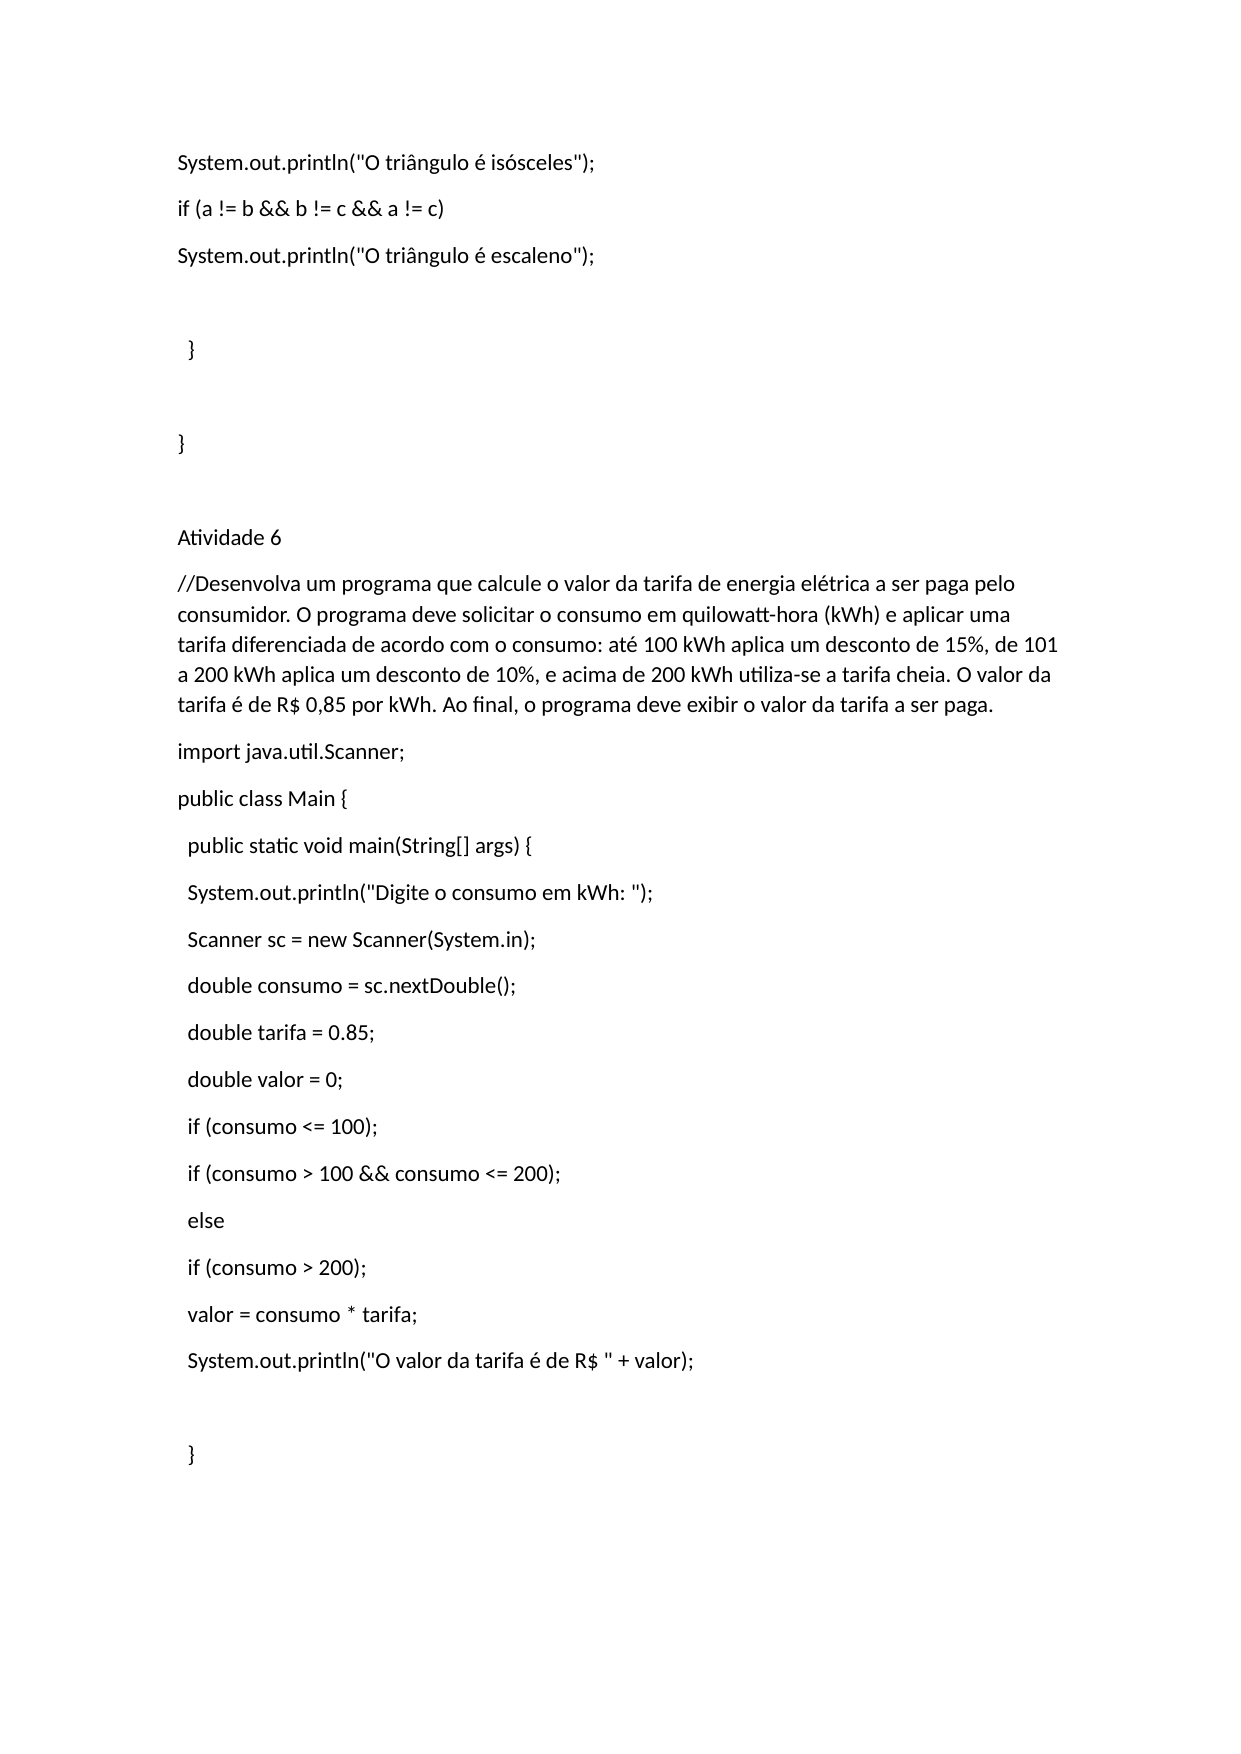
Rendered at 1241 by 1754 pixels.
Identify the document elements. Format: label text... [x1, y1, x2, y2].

text double tarifa = 0.85; [177, 1018, 1063, 1046]
text else [177, 1206, 1063, 1234]
text public static void main(String[] args) { [177, 831, 1063, 859]
text System.out.println("Digite o consumo em kWh: "); [177, 878, 1063, 906]
text import java.util.Scanner; [177, 737, 1063, 765]
text double valor = 0; [177, 1065, 1063, 1093]
text if (consumo > 200); [177, 1253, 1063, 1281]
text public class Main { [177, 784, 1063, 812]
text } [177, 1440, 1063, 1468]
text //Desenvolva um programa que calcule o valor da tarifa de energia elétrica a ser paga pelo consumidor. O programa deve solicitar o consumo em quilowatt-hora (kWh) e aplicar uma tarifa diferenciada de acordo com o consumo: até 100 kWh aplica um desconto de 15%, de 101 a 200 kWh aplica um desconto de 10%, e acima de 200 kWh utiliza-se a tarifa cheia. O valor da tarifa é de R$ 0,85 por kWh. Ao final, o programa deve exibir o valor da tarifa a ser paga. [177, 569, 1063, 718]
text if (a != b && b != c && a != c) [177, 194, 1063, 222]
text System.out.println("O triângulo é escaleno"); [177, 241, 1063, 269]
text Atividade 6 [177, 523, 1063, 551]
text Scanner sc = new Scanner(System.in); [177, 925, 1063, 953]
text } [177, 335, 1063, 363]
text if (consumo <= 100); [177, 1112, 1063, 1140]
text System.out.println("O triângulo é isósceles"); [177, 148, 1063, 176]
text if (consumo > 100 && consumo <= 200); [177, 1159, 1063, 1187]
text double consumo = sc.nextDouble(); [177, 972, 1063, 999]
text valor = consumo * tarifa; [177, 1300, 1063, 1328]
text System.out.println("O valor da tarifa é de R$ " + valor); [177, 1347, 1063, 1374]
text } [177, 429, 1063, 457]
